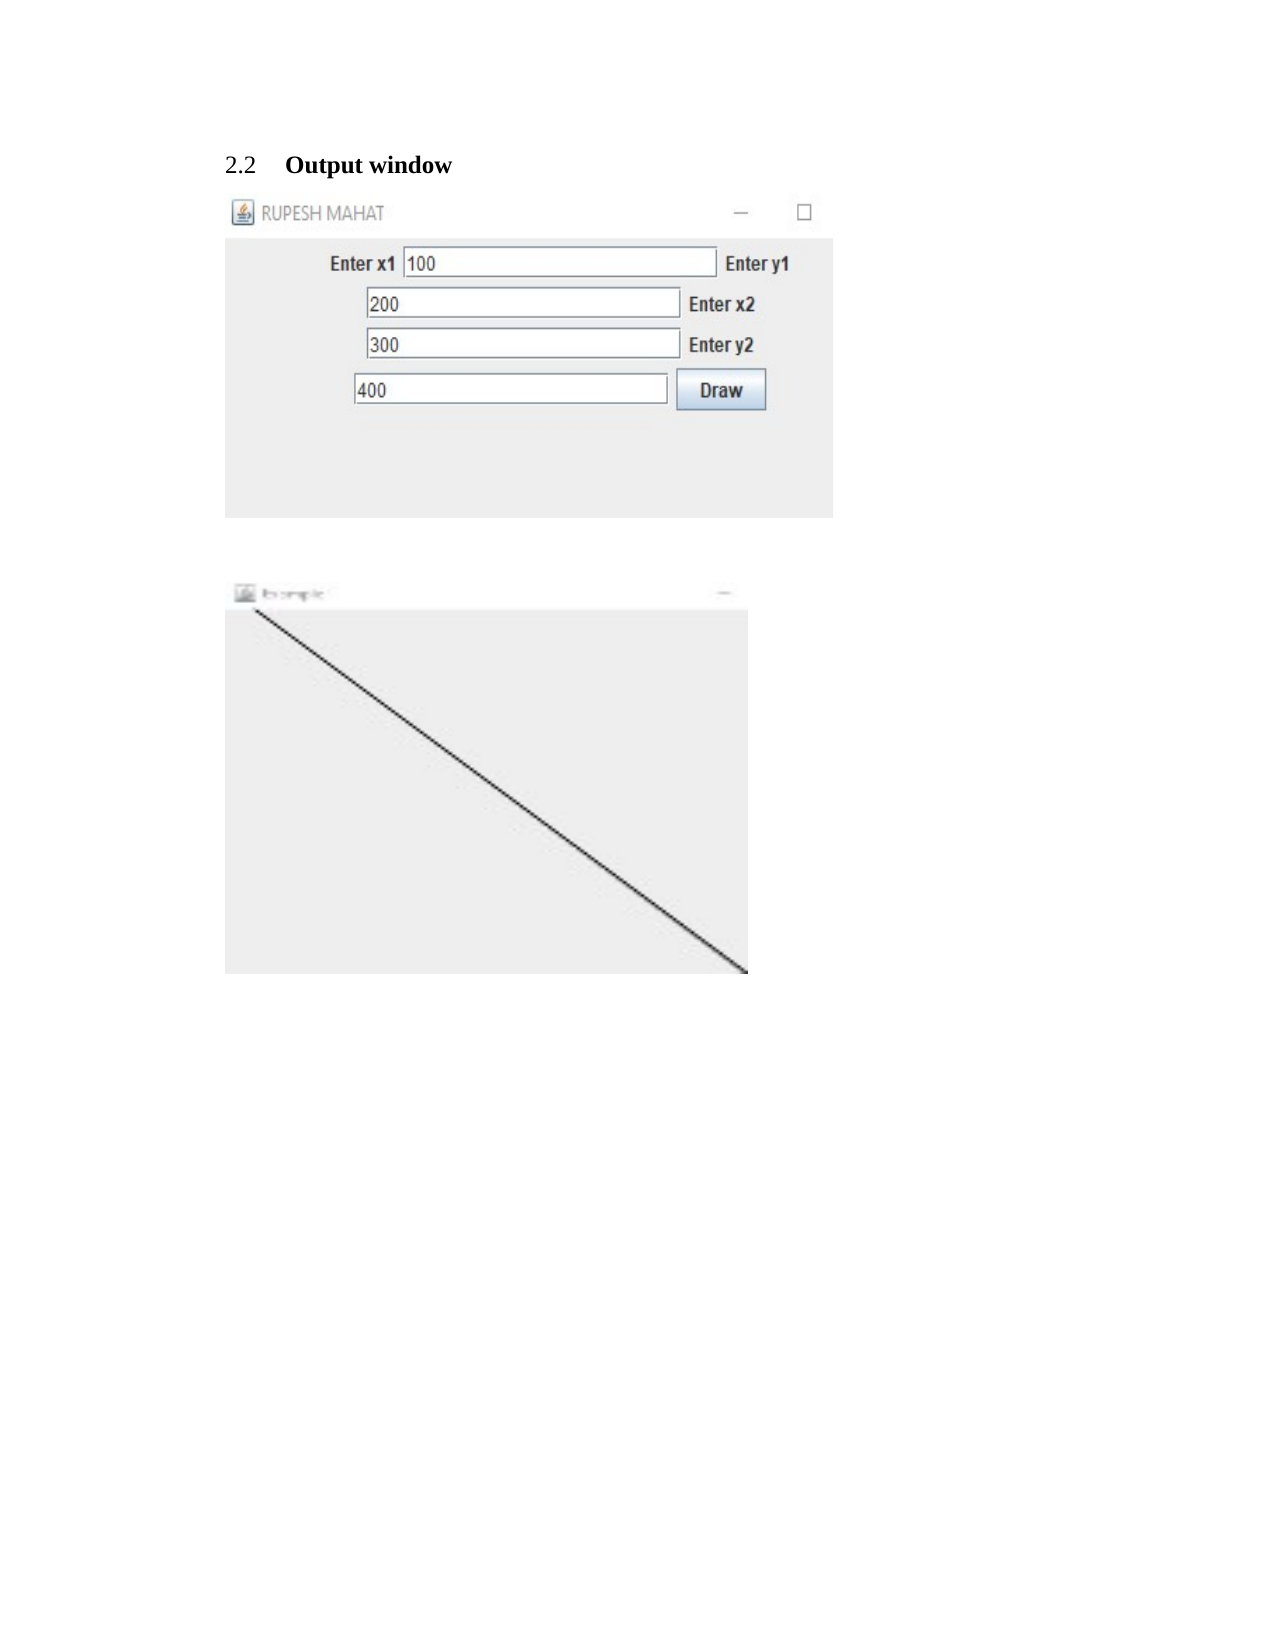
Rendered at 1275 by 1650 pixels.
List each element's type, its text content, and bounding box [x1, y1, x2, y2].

picture [225, 193, 834, 518]
picture [225, 582, 748, 974]
subtitle Output window [225, 150, 1125, 179]
